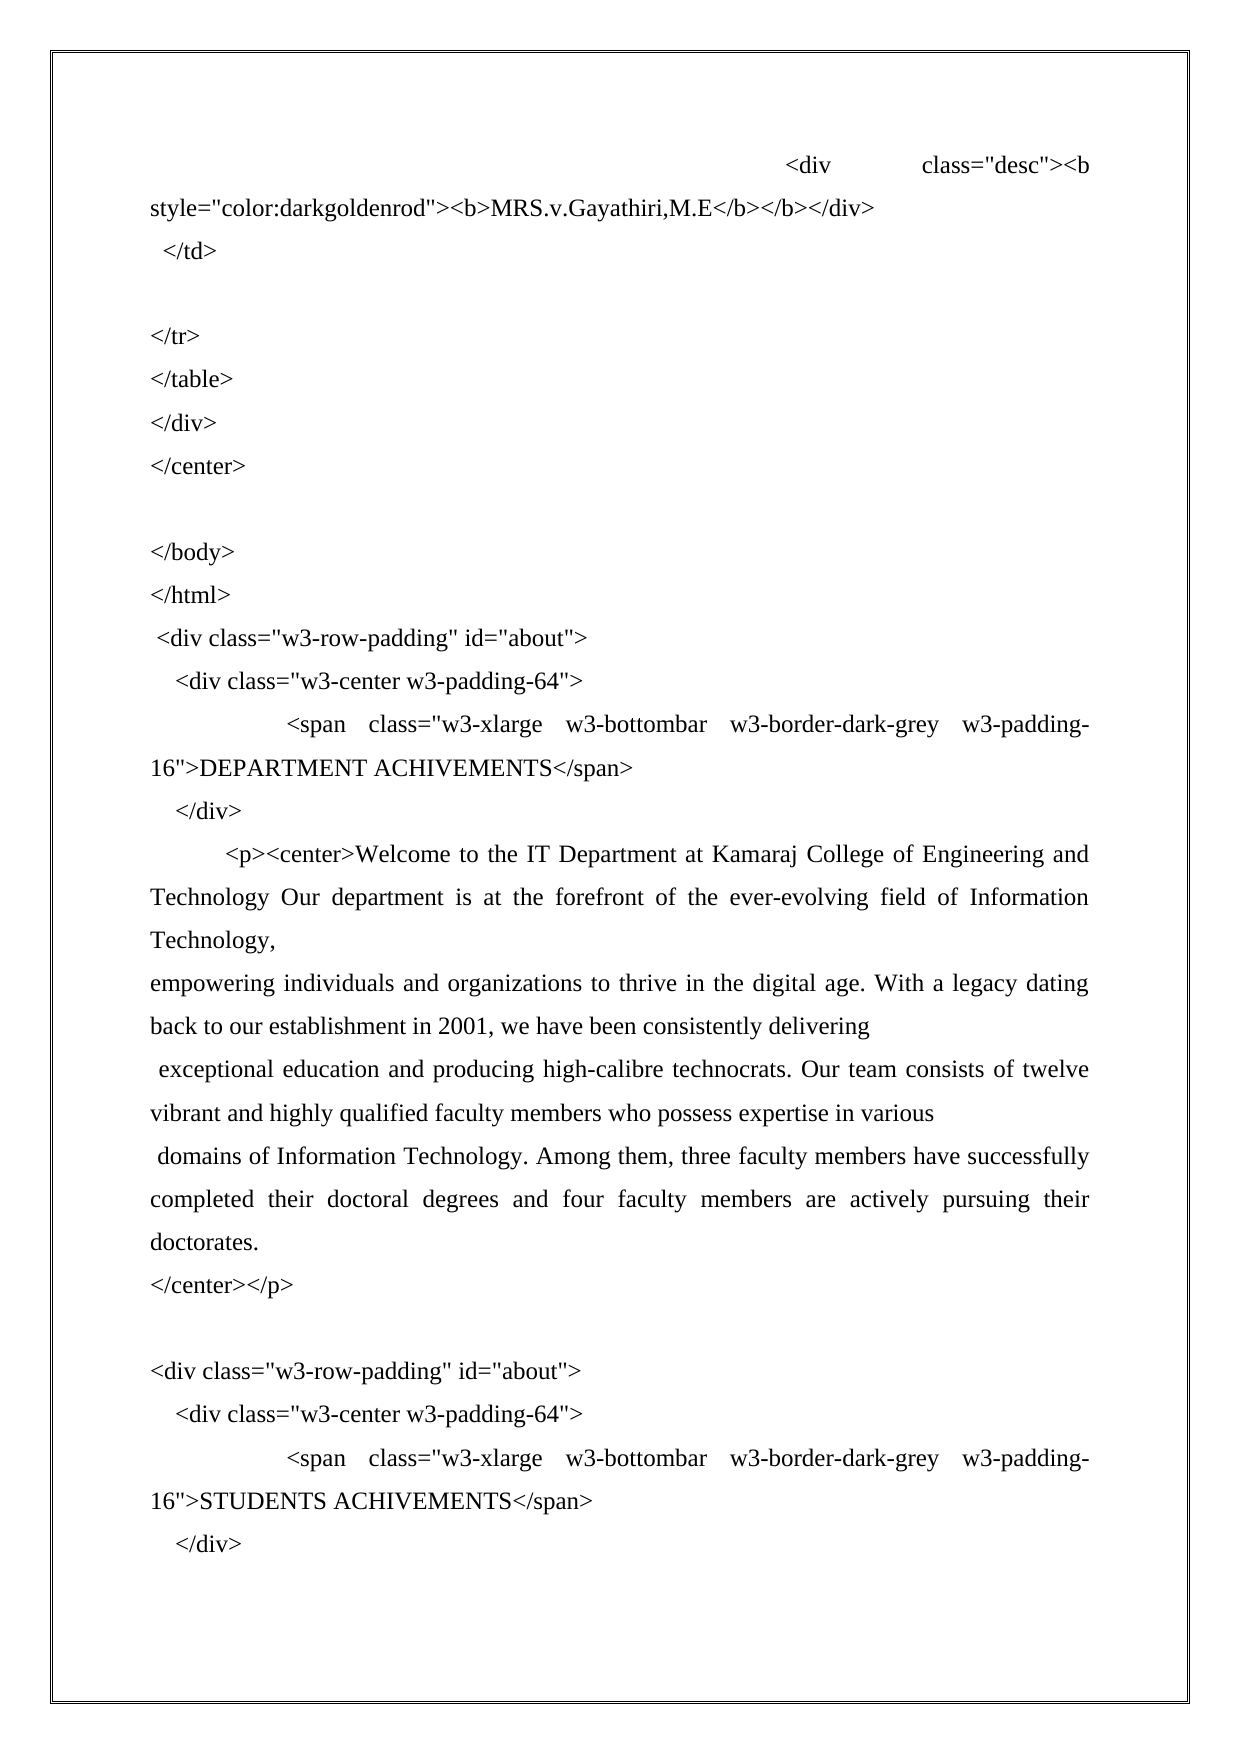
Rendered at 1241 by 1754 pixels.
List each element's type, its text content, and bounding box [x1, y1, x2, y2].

text empowering individuals and organizations to thrive in the digital age. With a legacy dating back to our establishment in 2001, we have been consistently delivering [150, 968, 1090, 1040]
text </body> [150, 537, 1090, 566]
text </table> [150, 364, 1090, 393]
text </div> [150, 408, 1090, 436]
text <div class="desc"><b style="color:darkgoldenrod"><b>MRS.v.Gayathiri,M.E</b></b></div> [150, 150, 1090, 222]
text <p><center>Welcome to the IT Department at Kamaraj College of Engineering and Technology Our department is at the forefront of the ever-evolving field of Information Technology, [150, 839, 1090, 954]
text </div> [150, 1529, 1090, 1558]
text <div class="w3-center w3-padding-64"> [150, 1399, 1090, 1428]
text </center> [150, 451, 1090, 479]
text <div class="w3-row-padding" id="about"> [150, 623, 1090, 652]
text exceptional education and producing high-calibre technocrats. Our team consists of twelve vibrant and highly qualified faculty members who possess expertise in various [150, 1054, 1090, 1126]
text <div class="w3-row-padding" id="about"> [150, 1356, 1090, 1385]
text </td> [150, 236, 1090, 265]
text <div class="w3-center w3-padding-64"> [150, 666, 1090, 695]
text </div> [150, 796, 1090, 824]
text </center></p> [150, 1270, 1090, 1299]
text <span class="w3-xlarge w3-bottombar w3-border-dark-grey w3-padding-16">STUDENTS ACHIVEMENTS</span> [150, 1443, 1090, 1514]
text <span class="w3-xlarge w3-bottombar w3-border-dark-grey w3-padding-16">DEPARTMENT ACHIVEMENTS</span> [150, 709, 1090, 781]
text </html> [150, 580, 1090, 609]
text domains of Information Technology. Among them, three faculty members have successfully completed their doctoral degrees and four faculty members are actively pursuing their doctorates. [150, 1141, 1090, 1256]
text </tr> [150, 321, 1090, 350]
